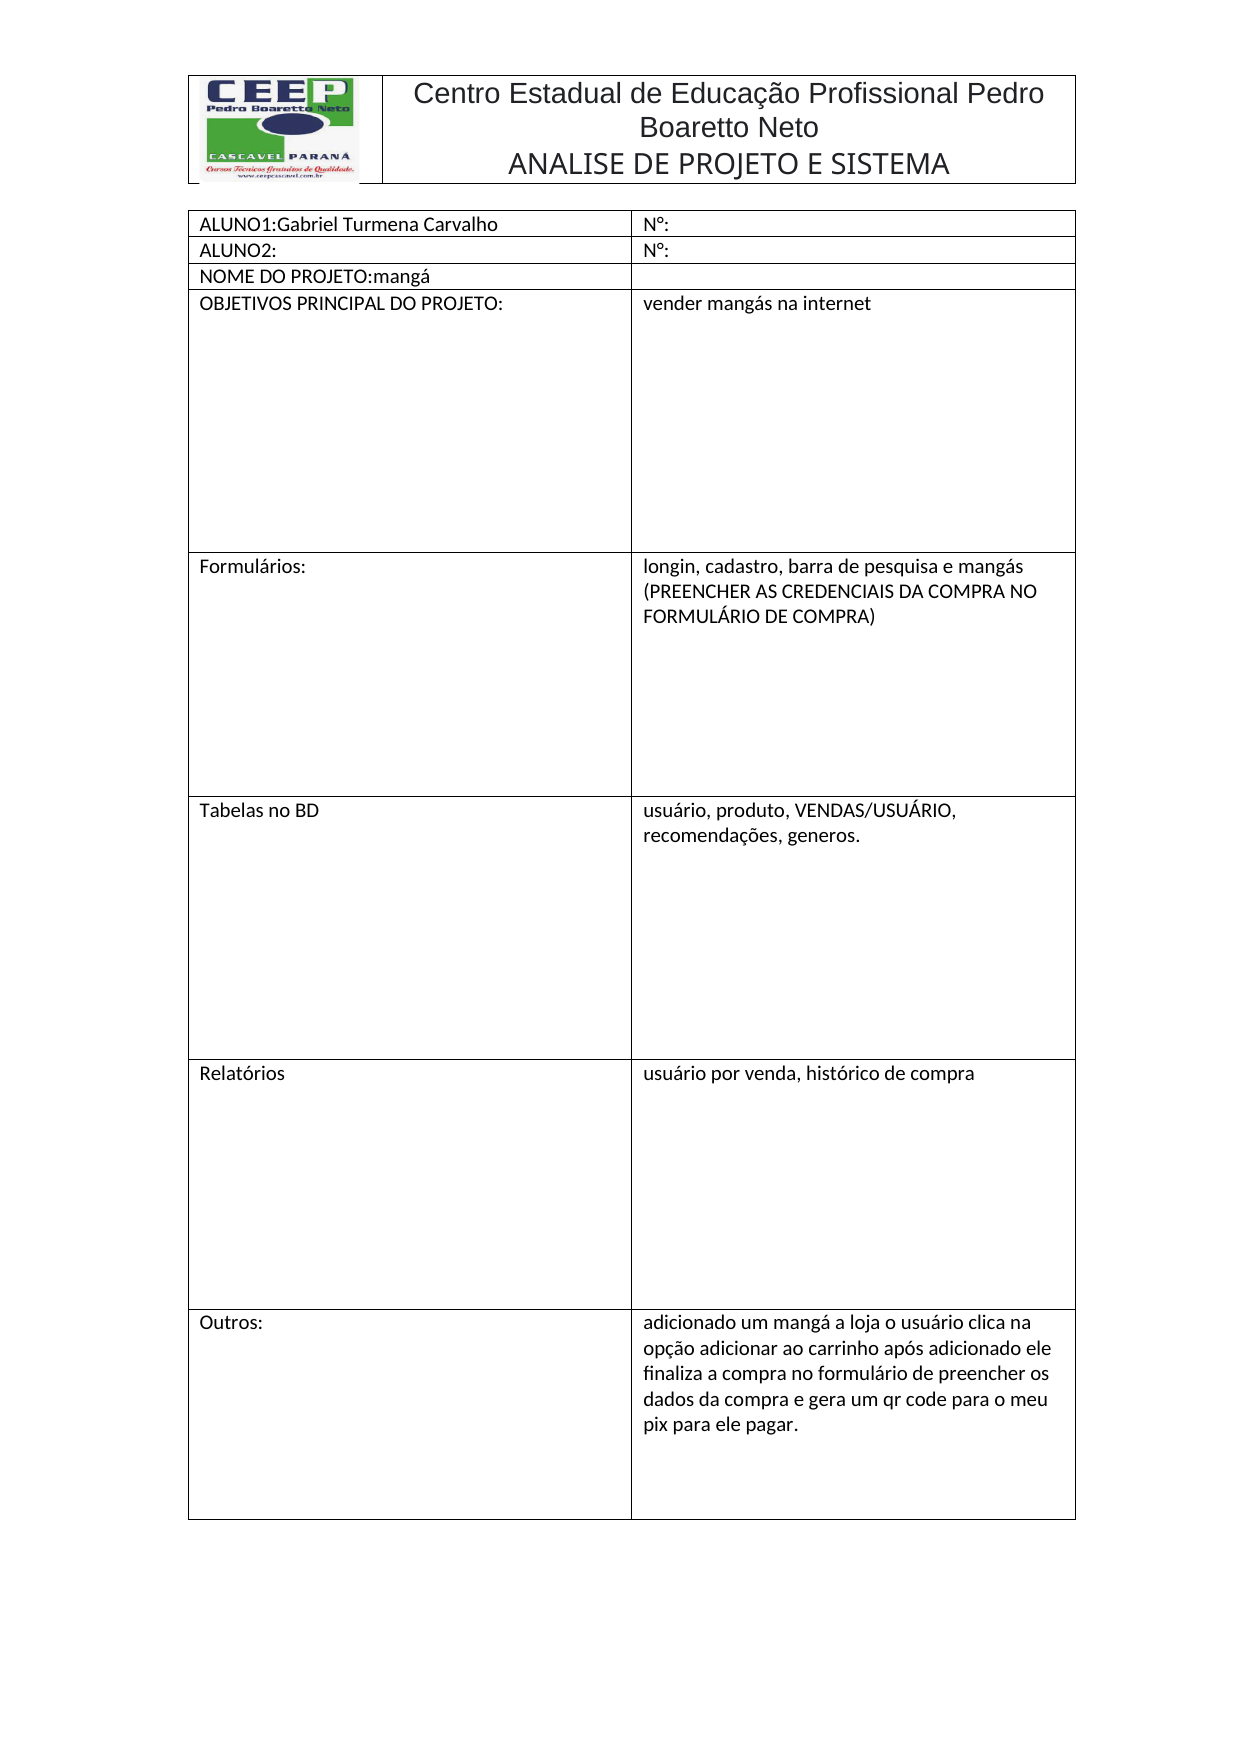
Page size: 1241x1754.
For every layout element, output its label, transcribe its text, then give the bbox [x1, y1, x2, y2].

table_cell Relatórios [189, 1060, 631, 1308]
table_cell Outros: [189, 1310, 631, 1518]
table_header ALUNO1:Gabriel Turmena Carvalho [189, 211, 631, 236]
table_cell OBJETIVOS PRINCIPAL DO PROJETO: [189, 290, 631, 552]
picture [199, 76, 360, 184]
table_header N°: [632, 211, 1075, 236]
table_cell NOME DO PROJETO:mangá [189, 264, 631, 289]
table_cell [632, 264, 1075, 289]
table_cell longin, cadastro, barra de pesquisa e mangás (PREENCHER AS CREDENCIAIS DA COMPRA NO FORMULÁRIO DE COMPRA) [632, 553, 1075, 796]
table_cell usuário por venda, histórico de compra [632, 1060, 1075, 1308]
table_cell ALUNO2: [189, 237, 631, 263]
table_cell N°: [632, 237, 1075, 263]
table_cell Tabelas no BD [189, 797, 631, 1059]
table_cell usuário, produto, VENDAS/USUÁRIO, recomendações, generos. [632, 797, 1075, 1059]
table_cell adicionado um mangá a loja o usuário clica na opção adicionar ao carrinho após adicionado ele finaliza a compra no formulário de preencher os dados da compra e gera um qr code para o meu pix para ele pagar. [632, 1310, 1075, 1518]
table_cell Formulários: [189, 553, 631, 796]
table_cell vender mangás na internet [632, 290, 1075, 552]
